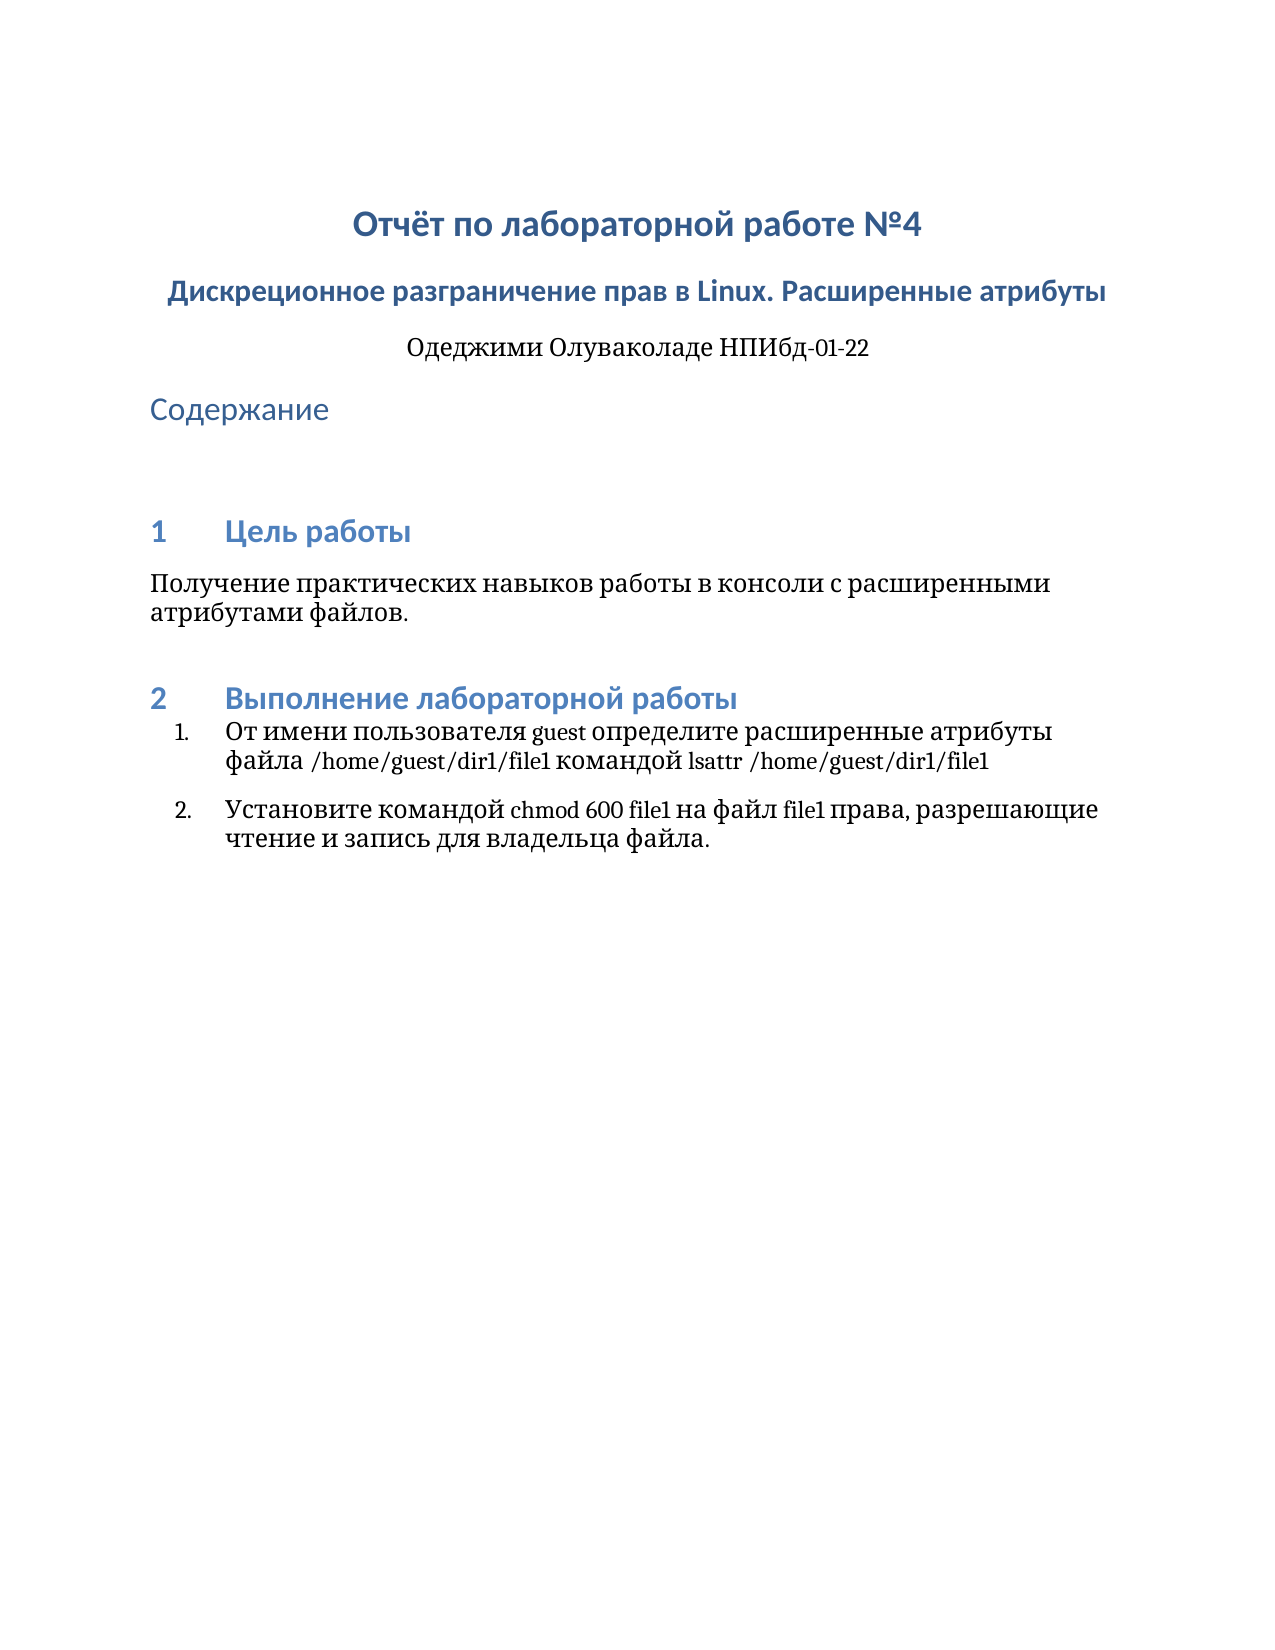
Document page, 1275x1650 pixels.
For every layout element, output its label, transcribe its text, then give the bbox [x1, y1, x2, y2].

title Отчёт по лабораторной работе №4 [150, 200, 1125, 246]
text Одеджими Олуваколаде НПИбд-01-22 [150, 334, 1125, 363]
list От имени пользователя guest определите расширенные атрибуты файла /home/guest/dir1/file1 командой lsattr /home/guest/dir1/file1 [175, 718, 1125, 776]
subtitle 2 Выполнение лабораторной работы [150, 677, 1125, 718]
subtitle Дискреционное разграничение прав в Linux. Расширенные атрибуты [150, 271, 1125, 309]
text Получение практических навыков работы в консоли с расширенными атрибутами файлов. [150, 570, 1125, 627]
list Установите командой chmod 600 file1 на файл file1 права, разрешающие чтение и запись для владельца файла. [175, 796, 1125, 854]
subtitle 1 Цель работы [150, 510, 1125, 551]
